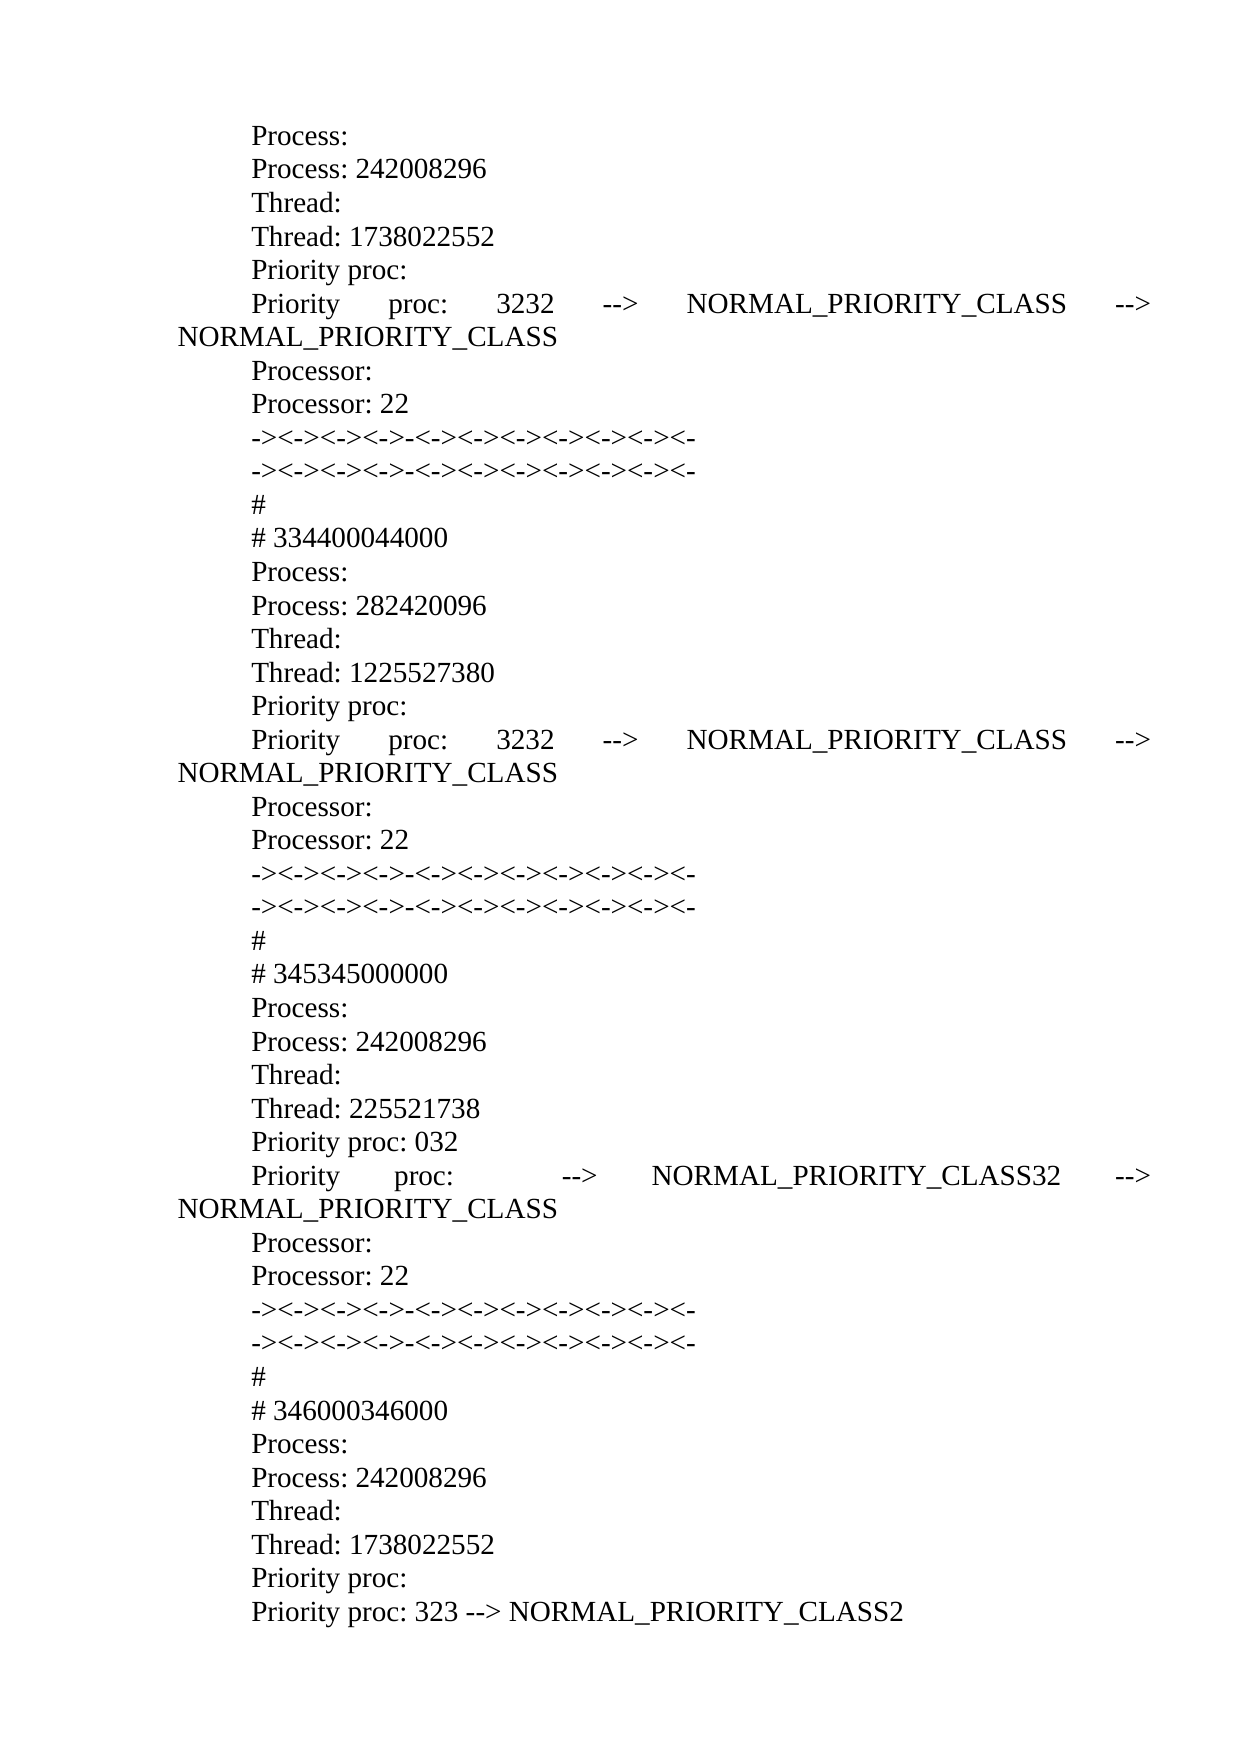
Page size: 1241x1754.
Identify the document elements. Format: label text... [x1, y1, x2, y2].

text Process: [177, 118, 1152, 152]
text Priority proc: [177, 688, 1152, 722]
text -><-><-><->-<-><-><-><-><-><-><- [177, 453, 1152, 487]
text Priority proc: [177, 1560, 1152, 1594]
text Priority proc: --> NORMAL_PRIORITY_CLASS32 --> NORMAL_PRIORITY_CLASS [177, 1158, 1152, 1225]
text Process: [177, 1426, 1152, 1460]
text Processor: [177, 1225, 1152, 1258]
text -><-><-><->-<-><-><-><-><-><-><- [177, 1326, 1152, 1359]
text Processor: 22 [177, 386, 1152, 420]
text Process: [177, 554, 1152, 588]
text # 346000346000 [177, 1393, 1152, 1426]
text # 334400044000 [177, 521, 1152, 554]
text Process: 242008296 [177, 1460, 1152, 1493]
text Thread: 1738022552 [177, 219, 1152, 252]
text Priority proc: 3232 --> NORMAL_PRIORITY_CLASS --> NORMAL_PRIORITY_CLASS [177, 722, 1152, 789]
text Process: 242008296 [177, 1024, 1152, 1057]
text Process: [177, 990, 1152, 1024]
text Priority proc: 032 [177, 1124, 1152, 1158]
text # 345345000000 [177, 957, 1152, 990]
text Thread: [177, 1493, 1152, 1527]
text Thread: [177, 1057, 1152, 1091]
text Thread: [177, 621, 1152, 655]
text # [177, 487, 1152, 521]
text Priority proc: [177, 252, 1152, 286]
text Thread: [177, 185, 1152, 219]
text Process: 242008296 [177, 152, 1152, 185]
text Priority proc: 3232 --> NORMAL_PRIORITY_CLASS --> NORMAL_PRIORITY_CLASS [177, 286, 1152, 353]
text -><-><-><->-<-><-><-><-><-><-><- [177, 420, 1152, 453]
text # [177, 1359, 1152, 1393]
text Processor: [177, 353, 1152, 386]
text Processor: [177, 789, 1152, 822]
text Priority proc: 323 --> NORMAL_PRIORITY_CLASS2 [177, 1594, 1152, 1627]
text Process: 282420096 [177, 588, 1152, 621]
text -><-><-><->-<-><-><-><-><-><-><- [177, 1292, 1152, 1326]
text -><-><-><->-<-><-><-><-><-><-><- [177, 889, 1152, 923]
text Thread: 1225527380 [177, 655, 1152, 688]
text -><-><-><->-<-><-><-><-><-><-><- [177, 856, 1152, 889]
text Thread: 1738022552 [177, 1527, 1152, 1560]
text Processor: 22 [177, 1258, 1152, 1292]
text Processor: 22 [177, 822, 1152, 856]
text Thread: 225521738 [177, 1091, 1152, 1124]
text # [177, 923, 1152, 957]
